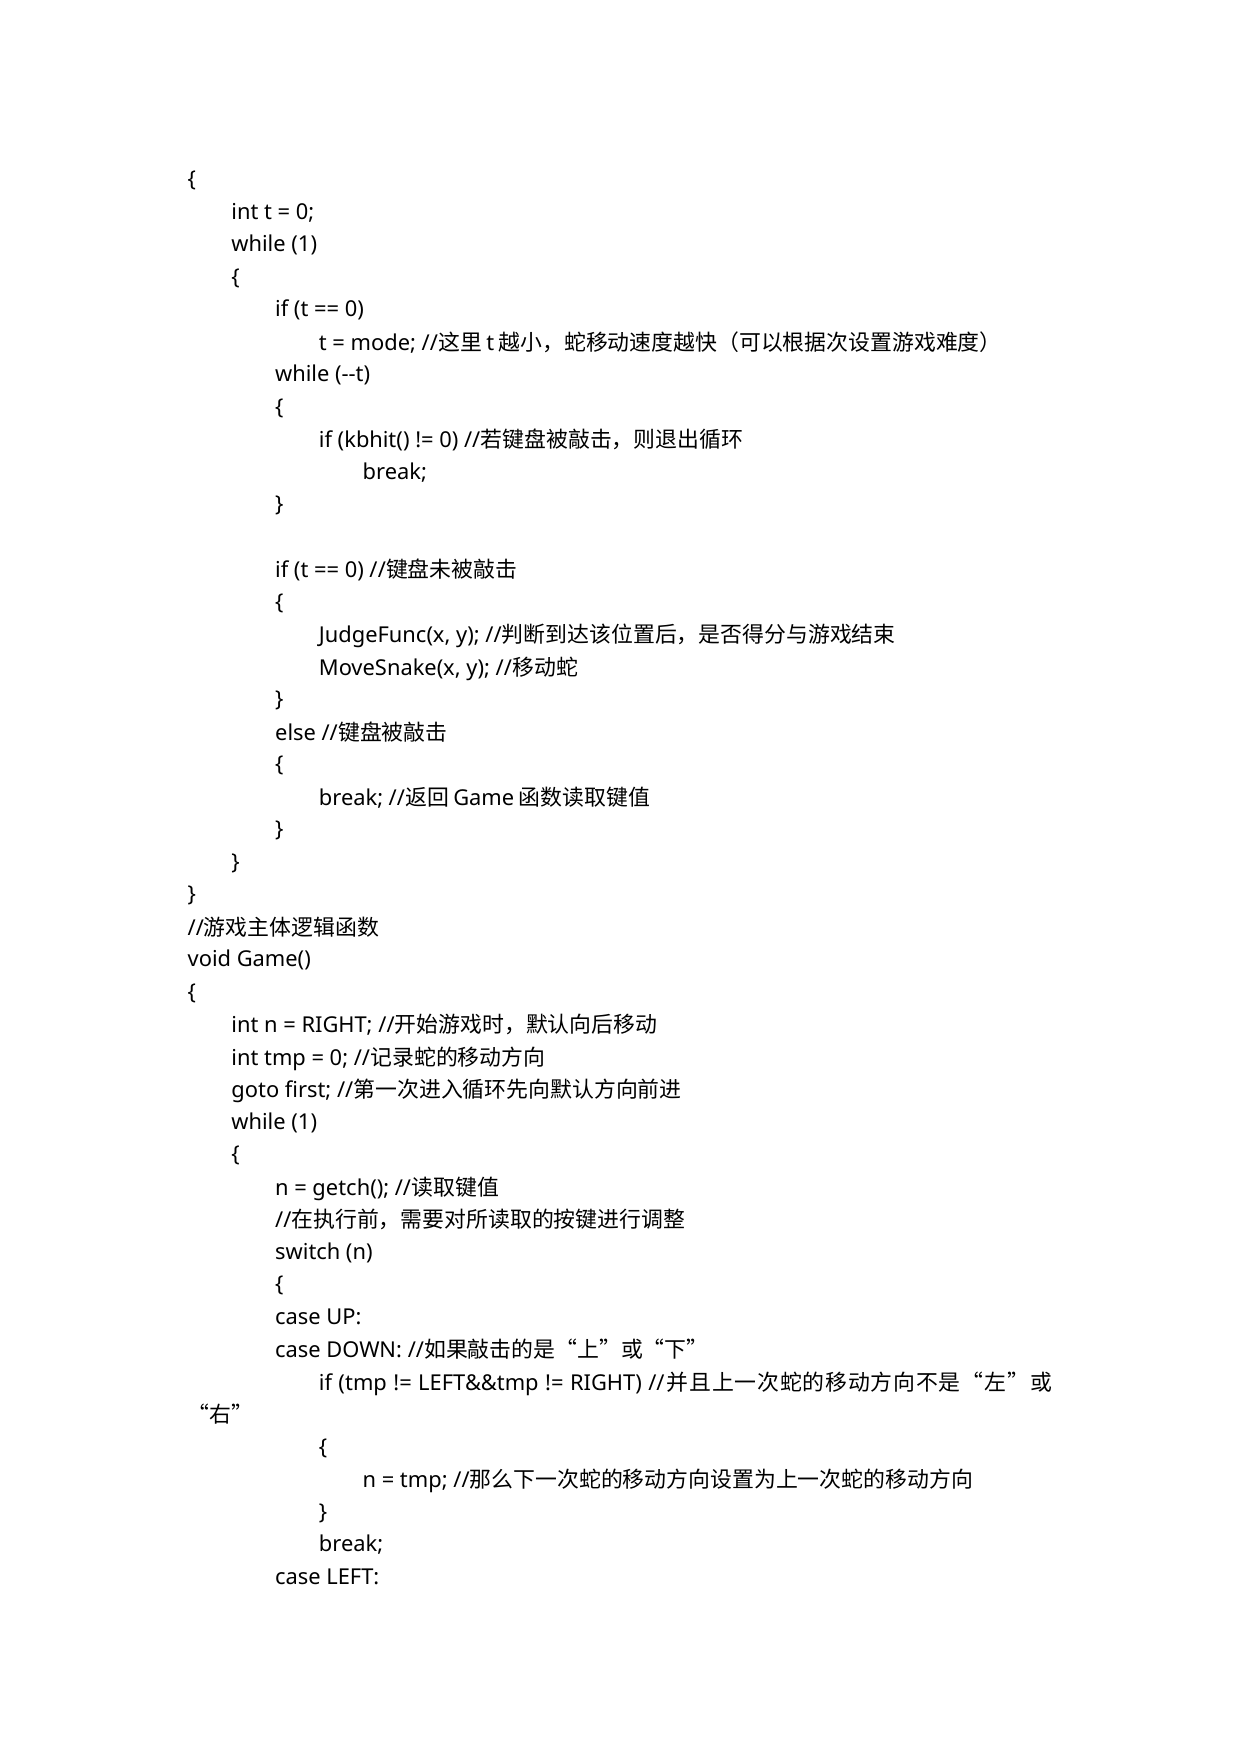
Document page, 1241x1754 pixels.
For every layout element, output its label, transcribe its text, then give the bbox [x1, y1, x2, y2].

text } [187, 487, 1053, 519]
text { [187, 259, 1053, 292]
text else //键盘被敲击 [187, 714, 1053, 747]
text MoveSnake(x, y); //移动蛇 [187, 649, 1053, 682]
text } [187, 844, 1053, 877]
text //游戏主体逻辑函数 [187, 909, 1053, 942]
text break; //返回Game函数读取键值 [187, 779, 1053, 812]
text t = mode; //这里t越小，蛇移动速度越快（可以根据次设置游戏难度） [187, 324, 1053, 357]
text if (tmp != LEFT&&tmp != RIGHT) //并且上一次蛇的移动方向不是“左”或“右” [187, 1364, 1053, 1429]
text case DOWN: //如果敲击的是“上”或“下” [187, 1332, 1053, 1364]
text JudgeFunc(x, y); //判断到达该位置后，是否得分与游戏结束 [187, 617, 1053, 649]
text case UP: [187, 1299, 1053, 1332]
text int t = 0; [187, 194, 1053, 227]
text break; [187, 1527, 1053, 1559]
text while (--t) [187, 357, 1053, 389]
text { [187, 162, 1053, 194]
text { [187, 747, 1053, 779]
text if (t == 0) [187, 292, 1053, 324]
text { [187, 974, 1053, 1007]
text } [187, 877, 1053, 909]
text int n = RIGHT; //开始游戏时，默认向后移动 [187, 1007, 1053, 1039]
text { [187, 584, 1053, 617]
text } [187, 1494, 1053, 1527]
text if (t == 0) //键盘未被敲击 [187, 552, 1053, 584]
text while (1) [187, 227, 1053, 259]
text { [187, 1267, 1053, 1299]
text case LEFT: [187, 1559, 1053, 1592]
text //在执行前，需要对所读取的按键进行调整 [187, 1202, 1053, 1234]
text { [187, 1137, 1053, 1169]
text n = tmp; //那么下一次蛇的移动方向设置为上一次蛇的移动方向 [187, 1462, 1053, 1494]
text n = getch(); //读取键值 [187, 1169, 1053, 1202]
text } [187, 682, 1053, 714]
text goto first; //第一次进入循环先向默认方向前进 [187, 1072, 1053, 1104]
text int tmp = 0; //记录蛇的移动方向 [187, 1039, 1053, 1072]
text } [187, 812, 1053, 844]
text { [187, 1429, 1053, 1462]
text void Game() [187, 942, 1053, 974]
text while (1) [187, 1104, 1053, 1137]
text if (kbhit() != 0) //若键盘被敲击，则退出循环 [187, 422, 1053, 454]
text switch (n) [187, 1234, 1053, 1267]
text break; [187, 454, 1053, 487]
text { [187, 389, 1053, 422]
